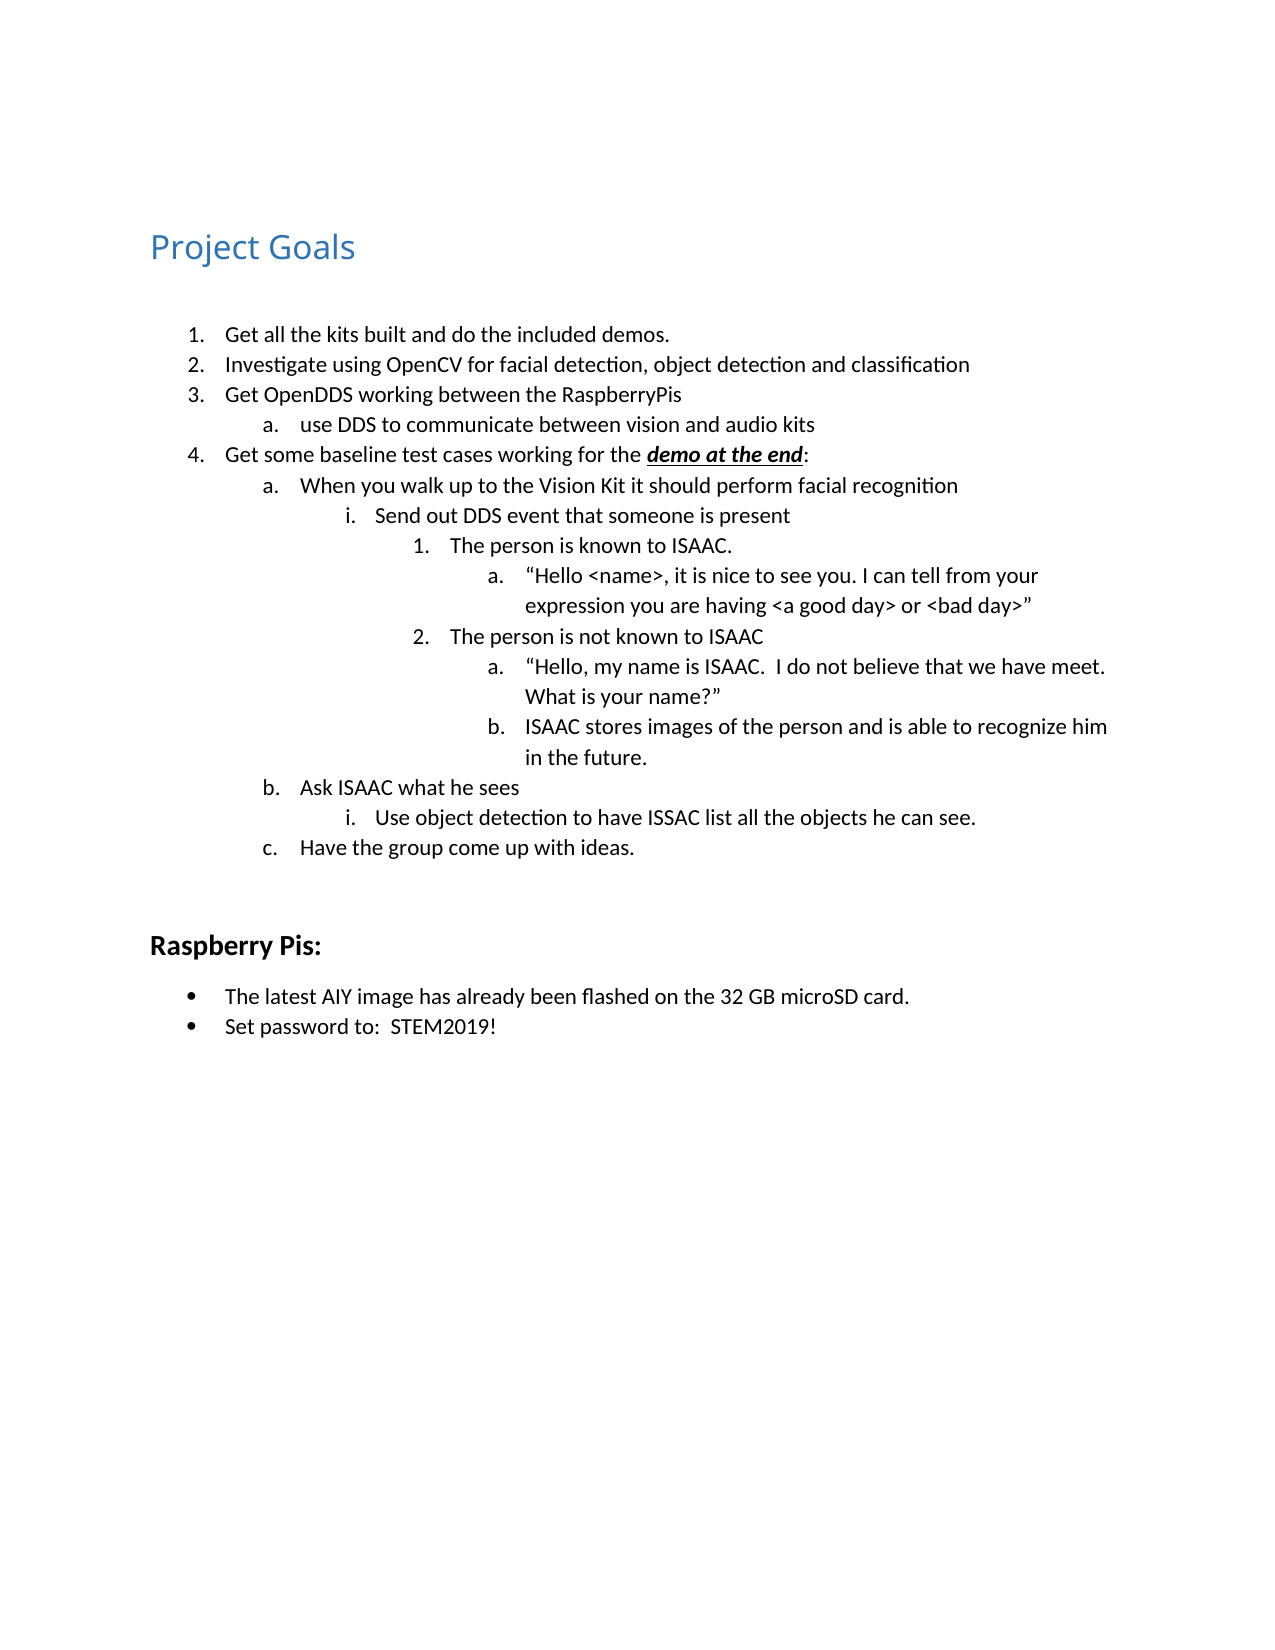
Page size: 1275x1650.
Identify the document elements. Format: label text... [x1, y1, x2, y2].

text Raspberry Pis: [150, 927, 1125, 963]
list Get all the kits built and do the included demos. [187, 320, 1125, 348]
list use DDS to communicate between vision and audio kits [262, 410, 1125, 438]
list Have the group come up with ideas. [262, 833, 1125, 861]
list “Hello <name>, it is nice to see you. I can tell from your expression you are having <a good day> or <bad day>” [487, 561, 1125, 620]
list The person is known to ISAAC. [412, 531, 1125, 559]
list Send out DDS event that someone is present [356, 501, 1125, 529]
list Get OpenDDS working between the RaspberryPis [187, 380, 1125, 408]
list Set password to: STEM2019! [187, 1012, 1125, 1040]
list The latest AIY image has already been flashed on the 32 GB microSD card. [187, 982, 1125, 1010]
list Investigate using OpenCV for facial detection, object detection and classification [187, 350, 1125, 378]
list Ask ISAAC what he sees [262, 773, 1125, 801]
list The person is not known to ISAAC [412, 622, 1125, 650]
list When you walk up to the Vision Kit it should perform facial recognition [262, 471, 1125, 499]
list Get some baseline test cases working for the demo at the end: [187, 441, 1125, 469]
subtitle Project Goals [150, 175, 1125, 269]
list Use object detection to have ISSAC list all the objects he can see. [356, 803, 1125, 831]
list ISAAC stores images of the person and is able to recognize him in the future. [487, 712, 1125, 771]
list “Hello, my name is ISAAC. I do not believe that we have meet. What is your name?” [487, 652, 1125, 710]
